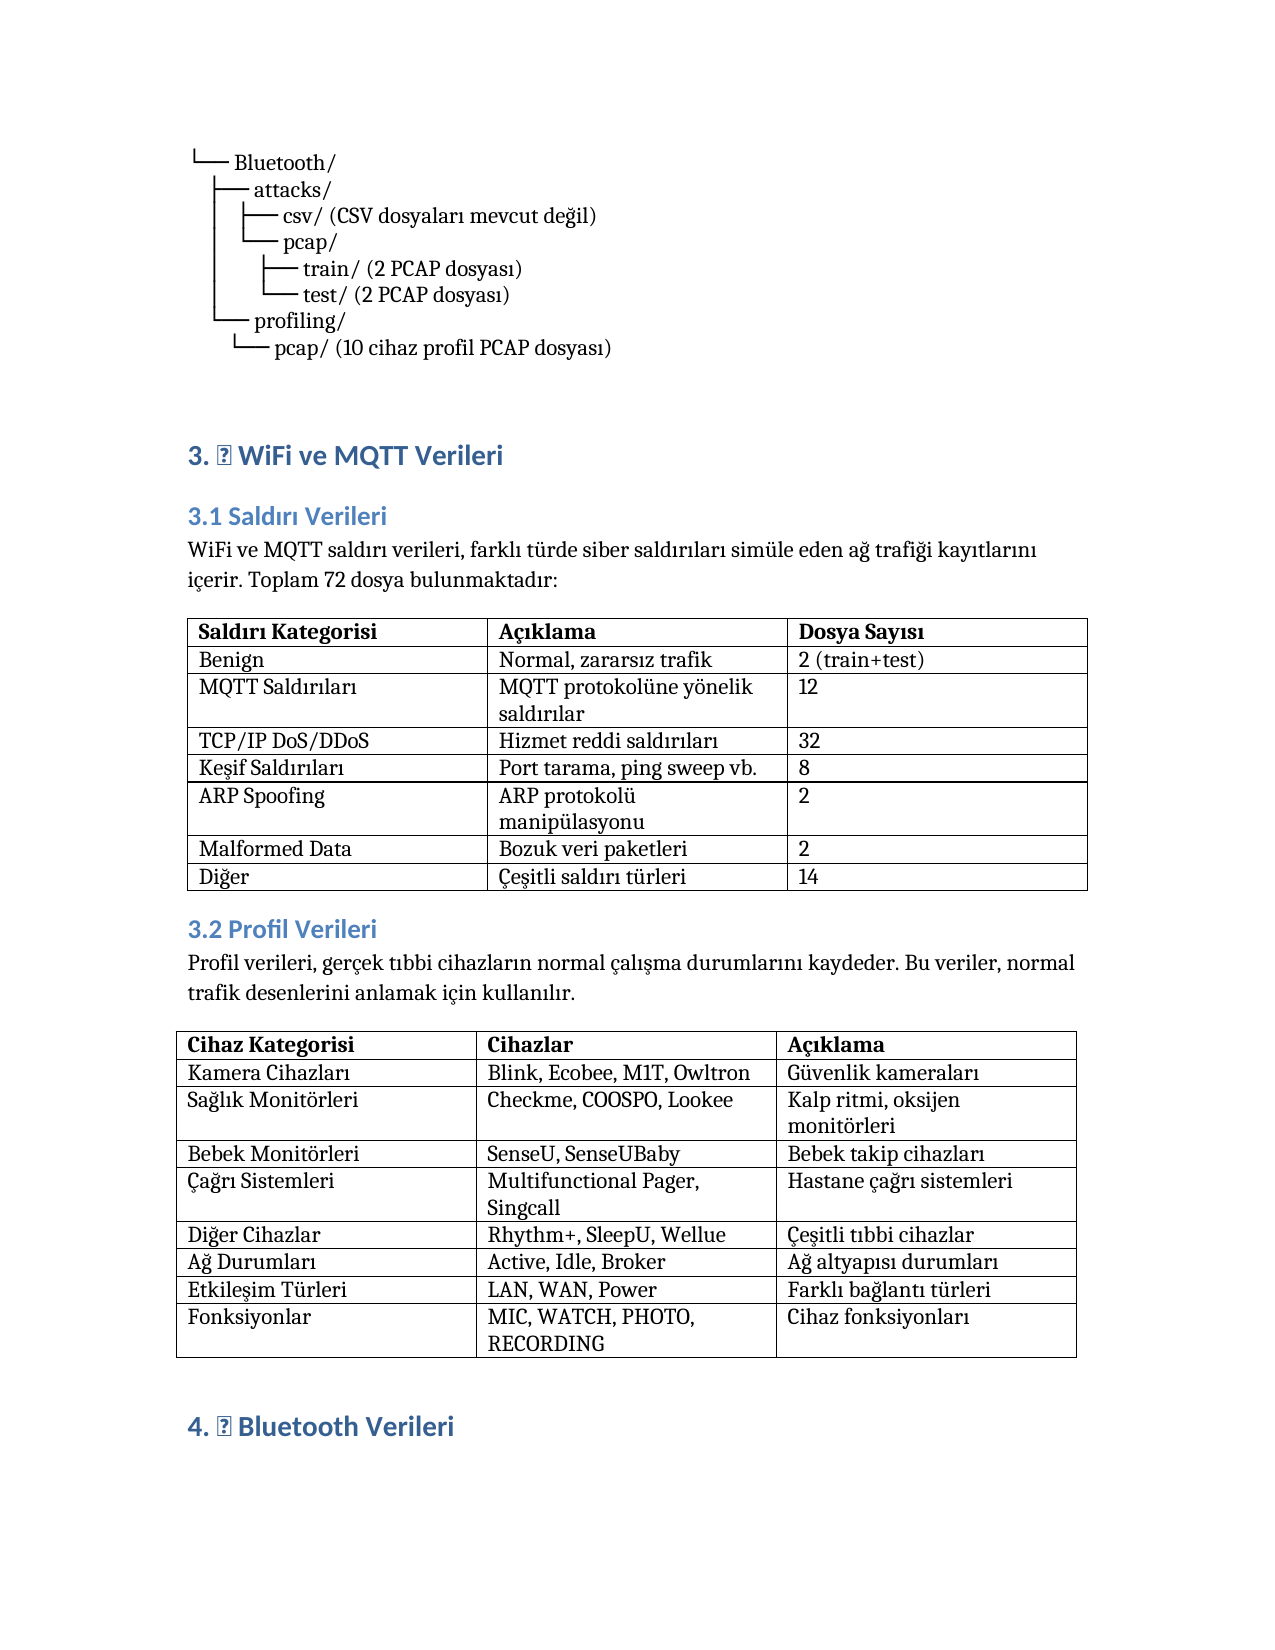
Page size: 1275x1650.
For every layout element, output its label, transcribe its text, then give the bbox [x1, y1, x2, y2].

table_cell 32 [788, 728, 1087, 754]
subtitle 3.2 Profil Verileri [187, 912, 1087, 945]
table_cell Farklı bağlantı türleri [777, 1277, 1076, 1303]
table_cell Active, Idle, Broker [477, 1249, 776, 1276]
table_cell Hizmet reddi saldırıları [488, 728, 787, 754]
table_cell MQTT Saldırıları [188, 674, 487, 727]
table_cell Rhythm+, SleepU, Wellue [477, 1222, 776, 1248]
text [187, 150, 1087, 387]
table_cell Çağrı Sistemleri [177, 1168, 476, 1221]
table_cell Hastane çağrı sistemleri [777, 1168, 1076, 1221]
table_cell Güvenlik kameraları [777, 1060, 1076, 1086]
table_cell Kamera Cihazları [177, 1060, 476, 1086]
table_cell LAN, WAN, Power [477, 1277, 776, 1303]
table_cell TCP/IP DoS/DDoS [188, 728, 487, 754]
table_cell Multifunctional Pager, Singcall [477, 1168, 776, 1221]
table_cell Checkme, COOSPO, Lookee [477, 1087, 776, 1139]
table_cell ARP Spoofing [188, 783, 487, 835]
table_cell Keşif Saldırıları [188, 755, 487, 781]
table_cell Ağ Durumları [177, 1249, 476, 1276]
table_cell 14 [788, 864, 1087, 890]
table_header Cihazlar [477, 1032, 776, 1058]
table_cell Benign [188, 647, 487, 673]
subtitle 3. 📶 WiFi ve MQTT Verileri [187, 437, 1087, 473]
table_cell Sağlık Monitörleri [177, 1087, 476, 1139]
table_cell 12 [788, 674, 1087, 727]
table_cell 8 [788, 755, 1087, 781]
table_cell ARP protokolü manipülasyonu [488, 783, 787, 835]
table_header Açıklama [488, 619, 787, 646]
table_cell 2 (train+test) [788, 647, 1087, 673]
table_header Cihaz Kategorisi [177, 1032, 476, 1058]
table_cell Bebek takip cihazları [777, 1141, 1076, 1167]
table_cell Diğer Cihazlar [177, 1222, 476, 1248]
table_cell MQTT protokolüne yönelik saldırılar [488, 674, 787, 727]
table_cell Bebek Monitörleri [177, 1141, 476, 1167]
table_cell Malformed Data [188, 836, 487, 863]
table_cell 2 [788, 783, 1087, 835]
table_cell Normal, zararsız trafik [488, 647, 787, 673]
table_cell Diğer [188, 864, 487, 890]
table_cell Kalp ritmi, oksijen monitörleri [777, 1087, 1076, 1139]
table_cell MIC, WATCH, PHOTO, RECORDING [477, 1304, 776, 1357]
table_cell Blink, Ecobee, M1T, Owltron [477, 1060, 776, 1086]
subtitle 4. 📱 Bluetooth Verileri [187, 1408, 1087, 1443]
table_header Saldırı Kategorisi [188, 619, 487, 646]
table_cell Port tarama, ping sweep vb. [488, 755, 787, 781]
table_cell 2 [788, 836, 1087, 863]
table_header Açıklama [777, 1032, 1076, 1058]
table_cell Etkileşim Türleri [177, 1277, 476, 1303]
table_cell Cihaz fonksiyonları [777, 1304, 1076, 1357]
table_cell Ağ altyapısı durumları [777, 1249, 1076, 1276]
table_cell Çeşitli tıbbi cihazlar [777, 1222, 1076, 1248]
table_cell Çeşitli saldırı türleri [488, 864, 787, 890]
text Profil verileri, gerçek tıbbi cihazların normal çalışma durumlarını kaydeder. Bu veriler, normal trafik desenlerini anlamak için kullanılır. [187, 950, 1087, 1006]
table_header Dosya Sayısı [788, 619, 1087, 646]
text WiFi ve MQTT saldırı verileri, farklı türde siber saldırıları simüle eden ağ trafiği kayıtlarını içerir. Toplam 72 dosya bulunmaktadır: [187, 537, 1087, 593]
table_cell Bozuk veri paketleri [488, 836, 787, 863]
subtitle 3.1 Saldırı Verileri [187, 499, 1087, 532]
table_cell Fonksiyonlar [177, 1304, 476, 1357]
table_cell SenseU, SenseUBaby [477, 1141, 776, 1167]
